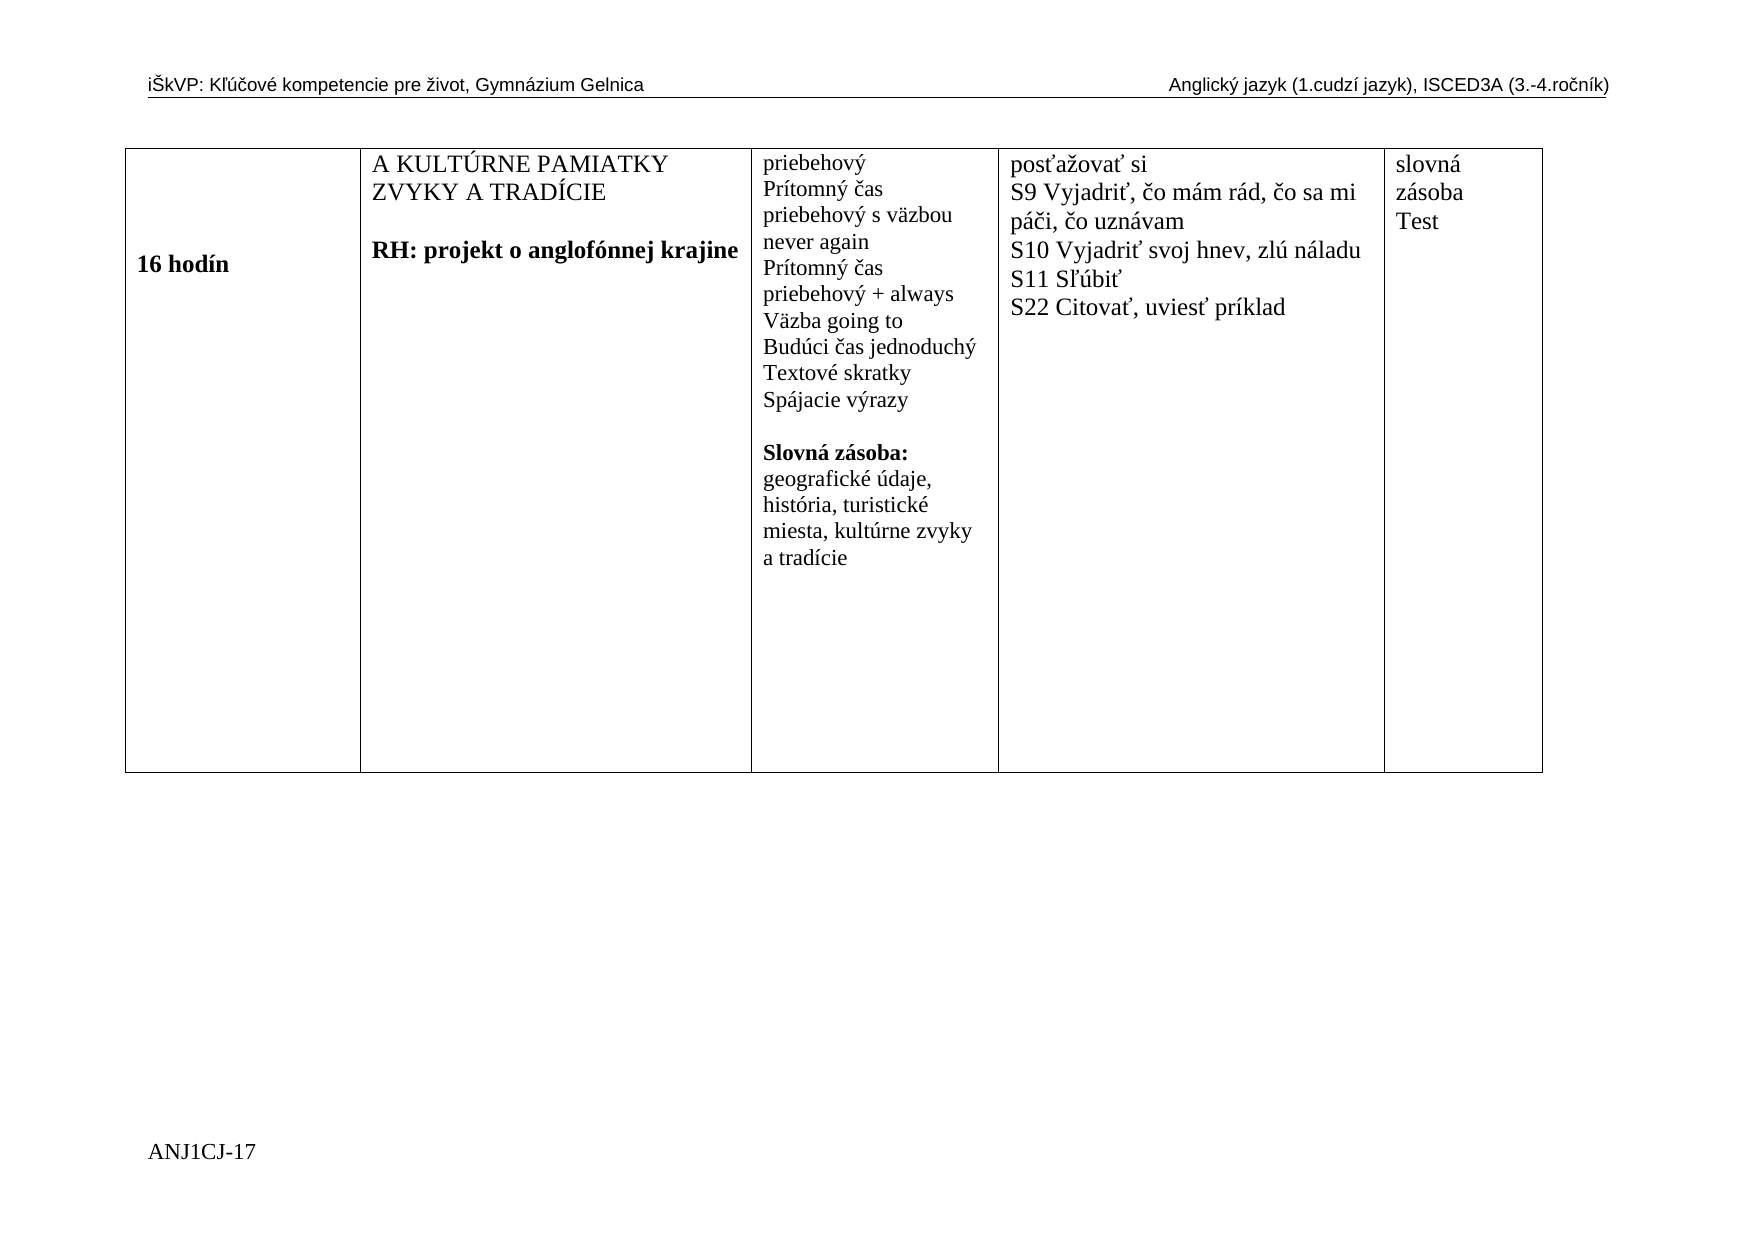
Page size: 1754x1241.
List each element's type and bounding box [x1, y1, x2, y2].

table_cell [361, 149, 751, 772]
table_cell [126, 149, 360, 772]
table_cell [752, 149, 998, 772]
table_cell [999, 149, 1384, 772]
table_cell [1385, 149, 1542, 772]
